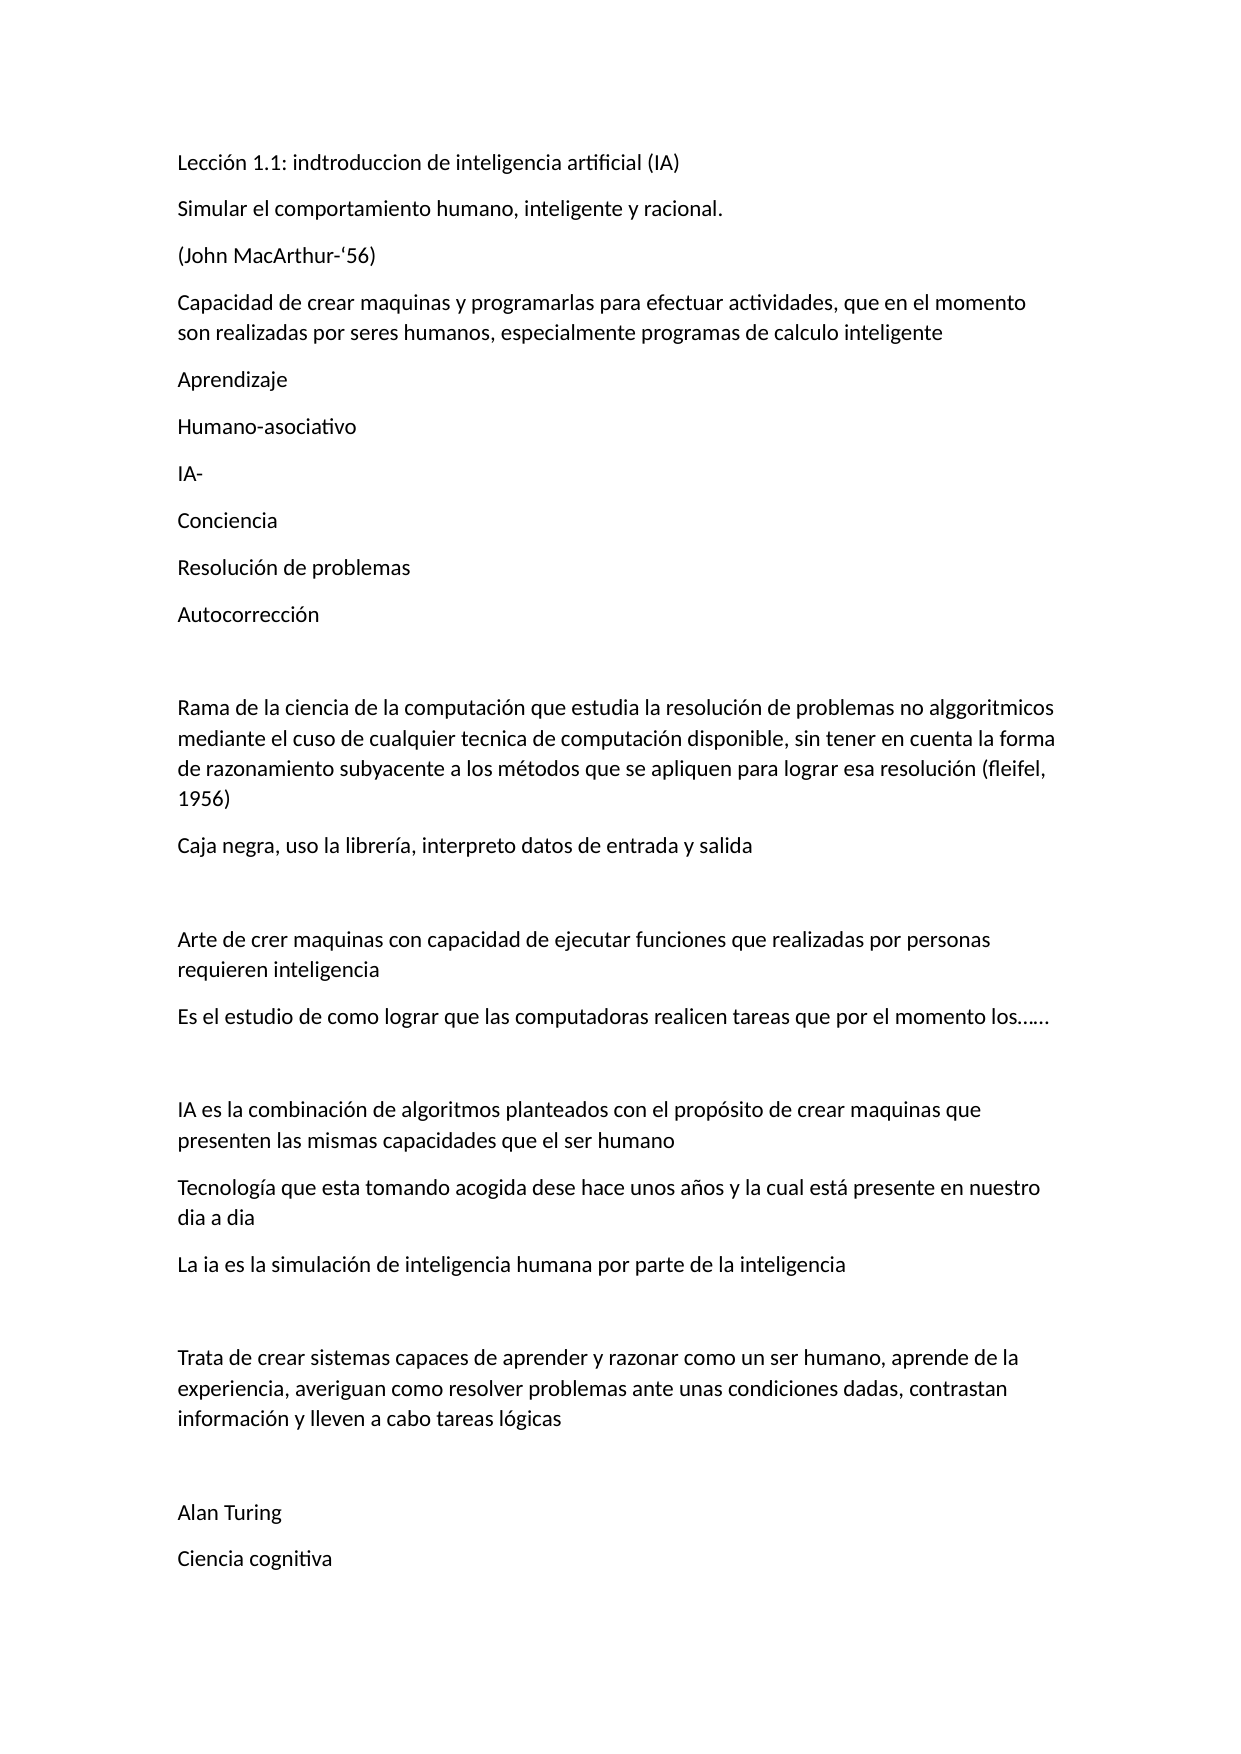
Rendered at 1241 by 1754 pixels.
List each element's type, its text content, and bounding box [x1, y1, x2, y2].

text Ciencia cognitiva [177, 1544, 1063, 1572]
text La ia es la simulación de inteligencia humana por parte de la inteligencia [177, 1250, 1063, 1278]
text Caja negra, uso la librería, interpreto datos de entrada y salida [177, 831, 1063, 859]
text Es el estudio de como lograr que las computadoras realicen tareas que por el momento los…… [177, 1002, 1063, 1030]
text IA es la combinación de algoritmos planteados con el propósito de crear maquinas que presenten las mismas capacidades que el ser humano [177, 1096, 1063, 1154]
text Simular el comportamiento humano, inteligente y racional. [177, 194, 1063, 222]
text Autocorrección [177, 600, 1063, 628]
text Resolución de problemas [177, 553, 1063, 581]
text Tecnología que esta tomando acogida dese hace unos años y la cual está presente en nuestro dia a dia [177, 1173, 1063, 1231]
text Trata de crear sistemas capaces de aprender y razonar como un ser humano, aprende de la experiencia, averiguan como resolver problemas ante unas condiciones dadas, contrastan información y lleven a cabo tareas lógicas [177, 1343, 1063, 1432]
text Capacidad de crear maquinas y programarlas para efectuar actividades, que en el momento son realizadas por seres humanos, especialmente programas de calculo inteligente [177, 288, 1063, 346]
text (John MacArthur-‘56) [177, 241, 1063, 269]
text Alan Turing [177, 1498, 1063, 1526]
text Rama de la ciencia de la computación que estudia la resolución de problemas no alggoritmicos mediante el cuso de cualquier tecnica de computación disponible, sin tener en cuenta la forma de razonamiento subyacente a los métodos que se apliquen para lograr esa resolución (fleifel, 1956) [177, 693, 1063, 812]
text Conciencia [177, 506, 1063, 534]
text Humano-asociativo [177, 412, 1063, 440]
text Lección 1.1: indtroduccion de inteligencia artificial (IA) [177, 148, 1063, 176]
text IA- [177, 459, 1063, 487]
text Arte de crer maquinas con capacidad de ejecutar funciones que realizadas por personas requieren inteligencia [177, 925, 1063, 983]
text Aprendizaje [177, 365, 1063, 393]
